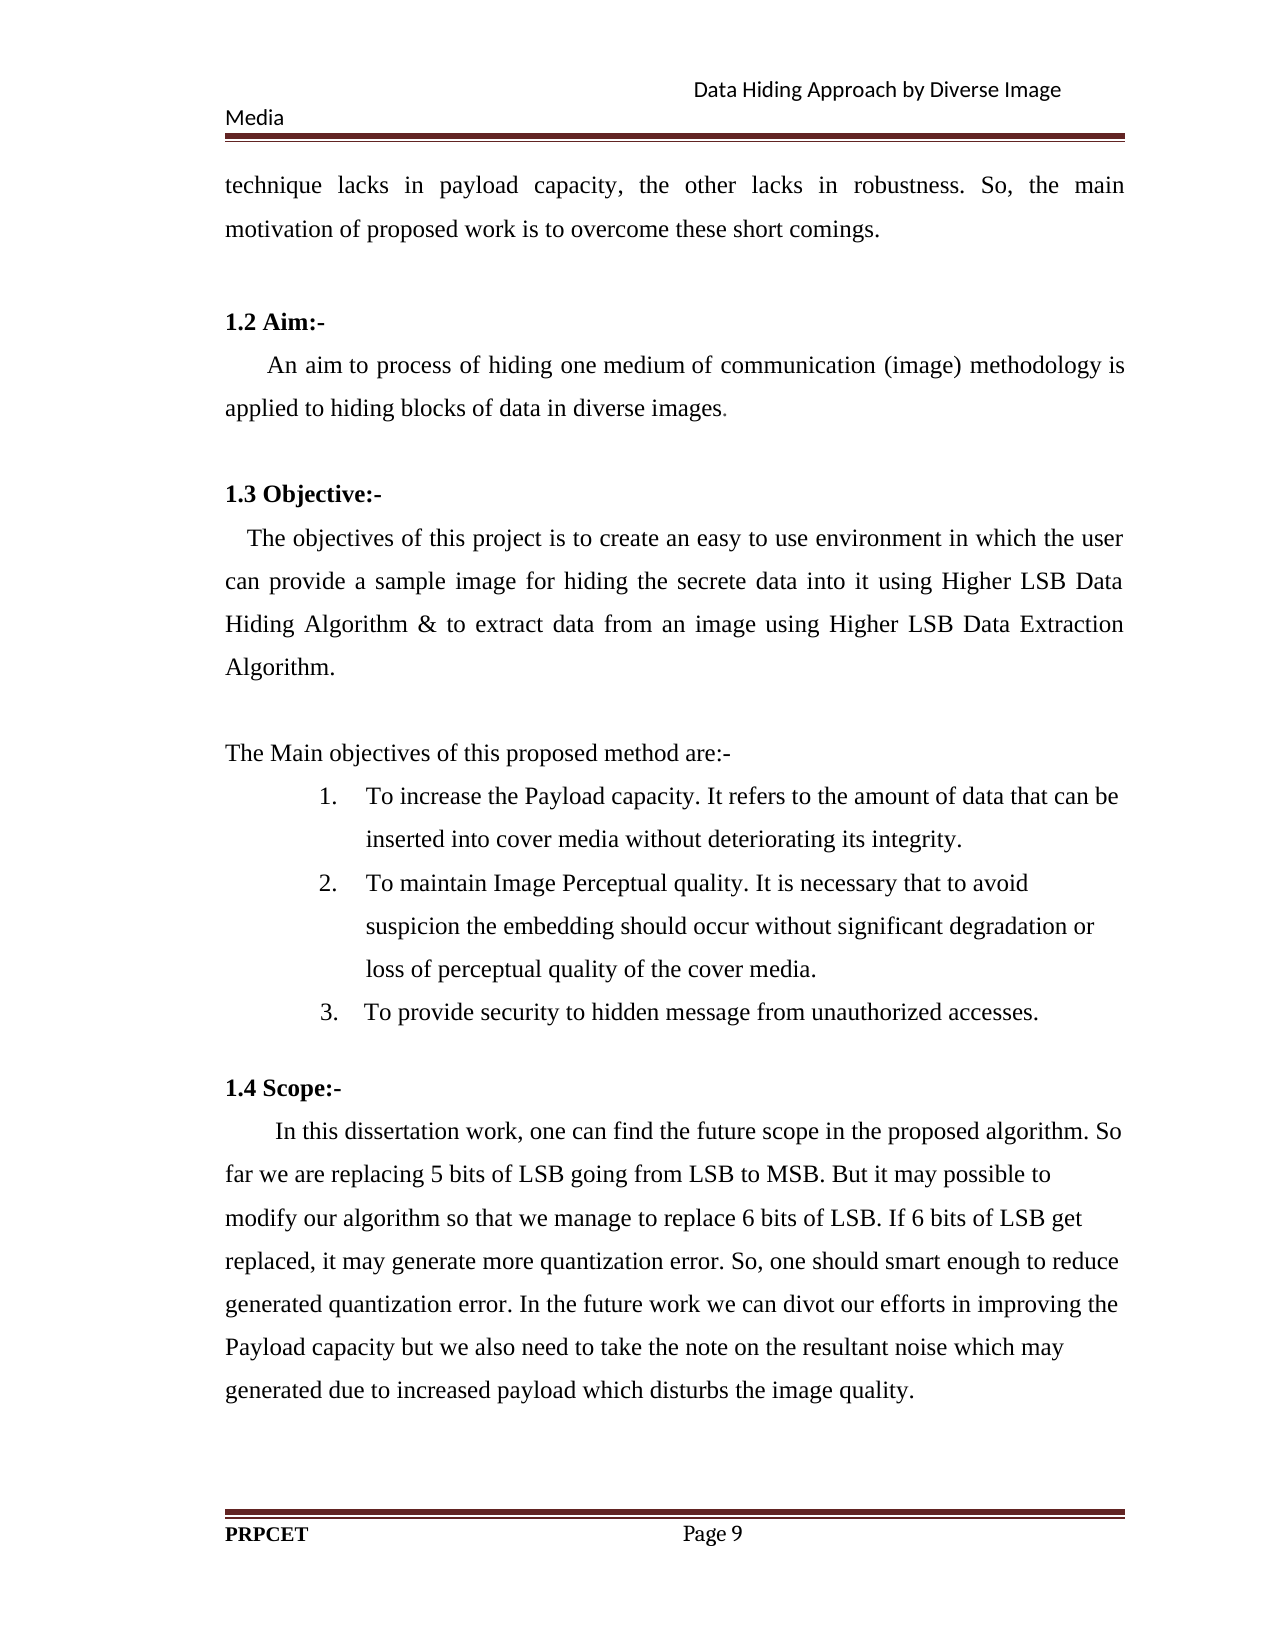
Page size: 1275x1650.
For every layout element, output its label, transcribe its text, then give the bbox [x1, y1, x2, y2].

text 1.3 Objective:- [225, 479, 1125, 508]
text In this dissertation work, one can find the future scope in the proposed algorithm. So far we are replacing 5 bits of LSB going from LSB to MSB. But it may possible to modify our algorithm so that we manage to replace 6 bits of LSB. If 6 bits of LSB get replaced, it may generate more quantization error. So, one should smart enough to reduce generated quantization error. In the future work we can divot our efforts in improving the Payload capacity but we also need to take the note on the resultant noise which may generated due to increased payload which disturbs the image quality. [225, 1116, 1125, 1404]
text 1.4 Scope:- [225, 1073, 1125, 1102]
text The Main objectives of this proposed method are:- [225, 738, 1125, 767]
text The objectives of this project is to create an easy to use environment in which the user can provide a sample image for hiding the secrete data into it using Higher LSB Data Hiding Algorithm & to extract data from an image using Higher LSB Data Extraction Algorithm. [225, 523, 1125, 681]
list To maintain Image Perceptual quality. It is necessary that to avoid suspicion the embedding should occur without significant degradation or loss of perceptual quality of the cover media. [319, 868, 1125, 983]
text 1.2 Aim:- [225, 307, 1125, 336]
list To increase the Payload capacity. It refers to the amount of data that can be inserted into cover media without deteriorating its integrity. [319, 781, 1125, 853]
text 3. To provide security to hidden message from unauthorized accesses. [314, 997, 1125, 1026]
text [225, 171, 1125, 242]
text An aim to process of hiding one medium of communication (image) methodology is applied to hiding blocks of data in diverse images. [225, 378, 1125, 422]
